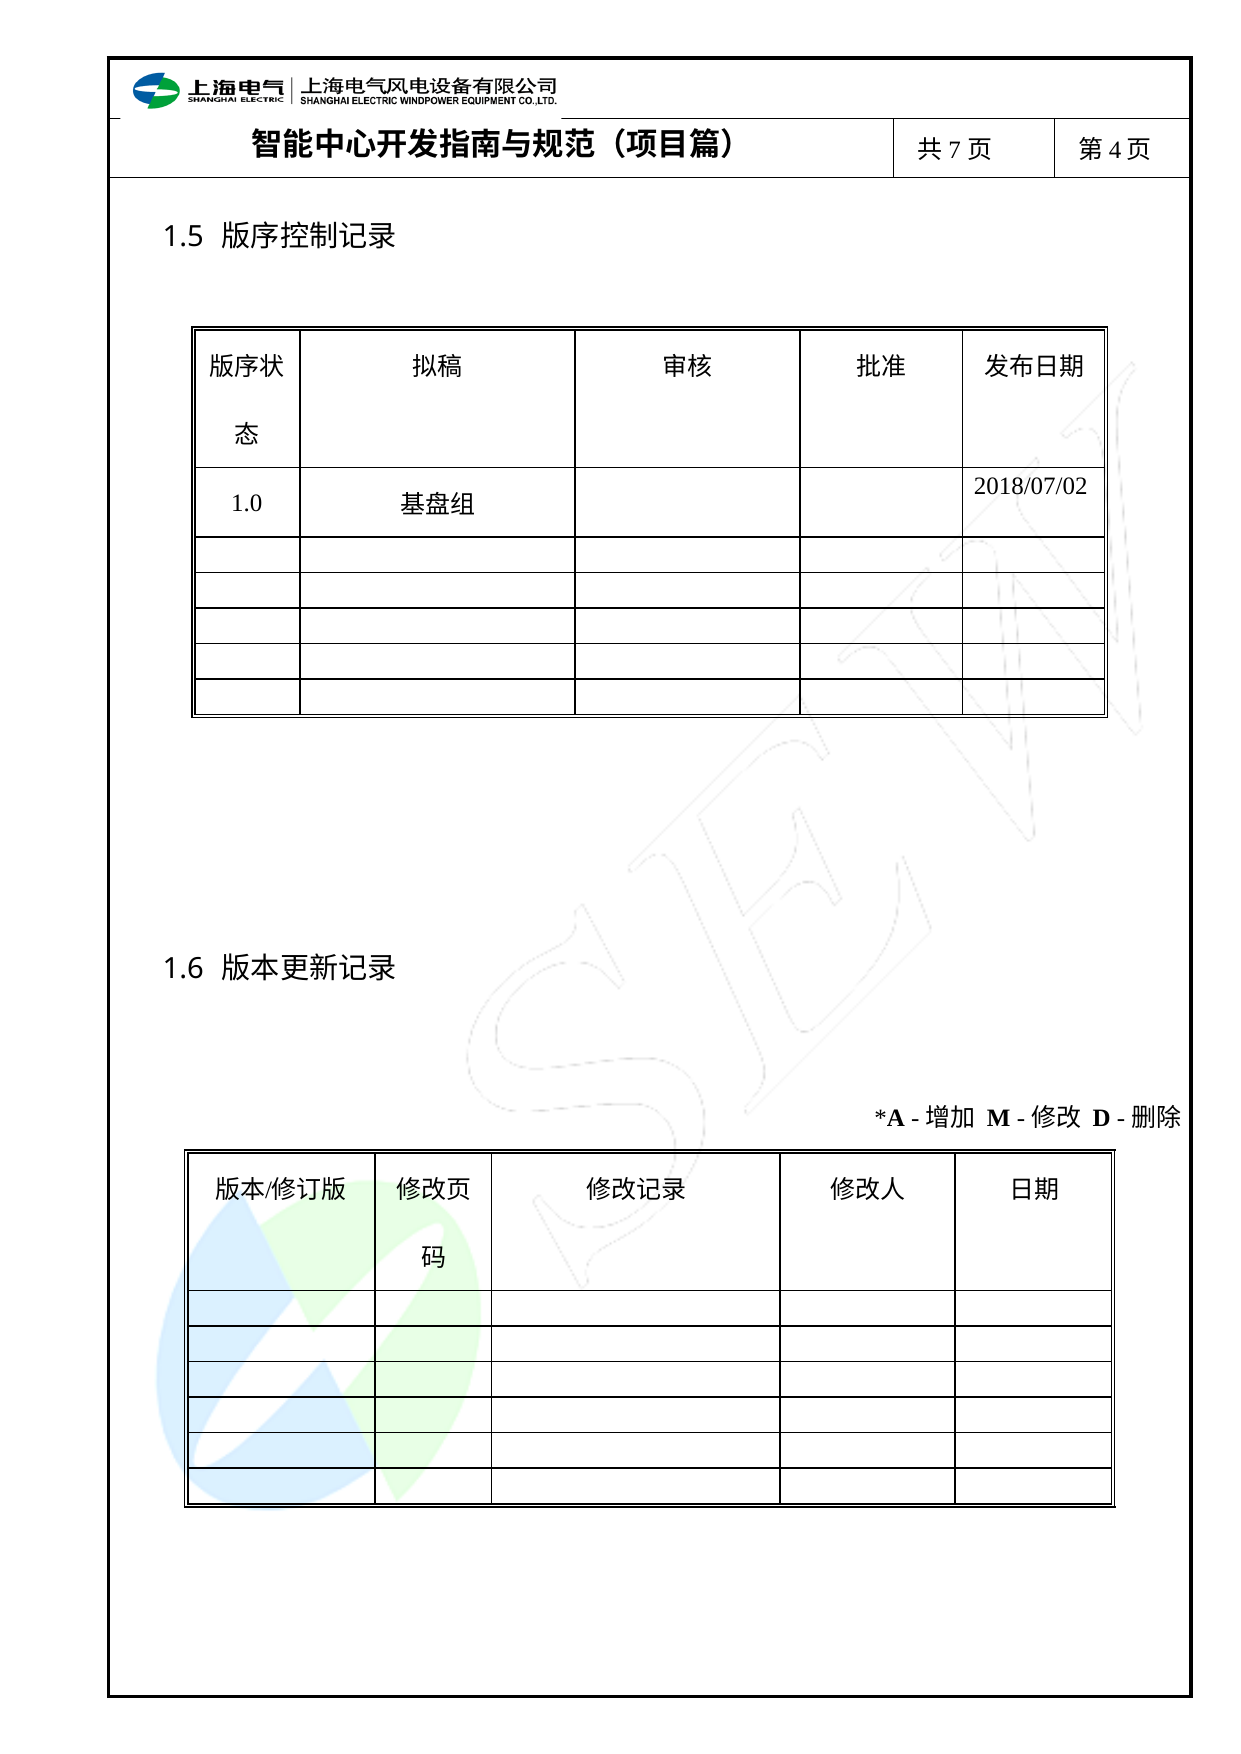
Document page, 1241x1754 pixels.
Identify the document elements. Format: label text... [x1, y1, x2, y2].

table_header 拟稿 [301, 331, 574, 467]
table_cell [781, 1469, 954, 1503]
table_cell [492, 1291, 779, 1325]
table_cell [781, 1362, 954, 1396]
table_cell [963, 609, 1104, 643]
table_header 版序状态 [196, 331, 299, 467]
table_cell [956, 1433, 1111, 1467]
table_cell 2018/07/02 [963, 468, 1104, 536]
table_cell [801, 644, 962, 678]
table_header 修改记录 [492, 1154, 779, 1290]
table_cell [956, 1362, 1111, 1396]
table_cell [781, 1433, 954, 1467]
table_cell [196, 680, 299, 714]
table_cell [781, 1291, 954, 1325]
table_cell [196, 644, 299, 678]
table_cell [781, 1398, 954, 1432]
table_cell [376, 1469, 491, 1503]
table_cell [801, 538, 962, 572]
table_cell [576, 644, 799, 678]
table_cell [189, 1327, 374, 1361]
table_header 修改人 [781, 1154, 954, 1290]
table_cell [301, 609, 574, 643]
table_header 审核 [576, 331, 799, 467]
text *A - 增加 M - 修改 D - 删除 [118, 1081, 1181, 1149]
table_cell [376, 1433, 491, 1467]
table_cell [956, 1469, 1111, 1503]
table_cell [196, 538, 299, 572]
table_cell [492, 1327, 779, 1361]
table_cell [492, 1469, 779, 1503]
table_cell [956, 1291, 1111, 1325]
table_cell [576, 680, 799, 714]
table_cell [963, 538, 1104, 572]
table_cell [956, 1398, 1111, 1432]
table_cell [492, 1362, 779, 1396]
table_cell [576, 538, 799, 572]
table_header 批准 [801, 331, 962, 467]
table_cell [801, 680, 962, 714]
table_cell [956, 1327, 1111, 1361]
table_cell [801, 573, 962, 607]
table_cell [189, 1433, 374, 1467]
table_cell [301, 538, 574, 572]
table_cell [301, 644, 574, 678]
table_cell [963, 573, 1104, 607]
table_cell [301, 680, 574, 714]
table_cell [189, 1362, 374, 1396]
table_cell [781, 1327, 954, 1361]
table_cell [189, 1291, 374, 1325]
table_cell [576, 468, 799, 536]
picture [120, 60, 562, 119]
table_cell [376, 1362, 491, 1396]
table_cell [801, 468, 962, 536]
table_cell [801, 609, 962, 643]
table_cell [196, 573, 299, 607]
table_header 发布日期 [963, 331, 1104, 467]
table_header 修改页码 [376, 1154, 491, 1290]
subtitle 版序控制记录 [162, 200, 1181, 268]
table_cell [196, 609, 299, 643]
table_cell [963, 644, 1104, 678]
table_cell [376, 1291, 491, 1325]
subtitle 版本更新记录 [162, 932, 1181, 1000]
table_cell [576, 609, 799, 643]
table_cell [963, 680, 1104, 714]
table_cell [189, 1398, 374, 1432]
table_cell [301, 573, 574, 607]
table_cell [376, 1398, 491, 1432]
table_cell [492, 1433, 779, 1467]
table_header 日期 [956, 1154, 1111, 1290]
table_header 版本/修订版 [189, 1154, 374, 1290]
table_cell [189, 1469, 374, 1503]
table_cell [376, 1327, 491, 1361]
table_cell 基盘组 [301, 468, 574, 536]
table_cell [576, 573, 799, 607]
table_cell 1.0 [196, 468, 299, 536]
table_cell [492, 1398, 779, 1432]
